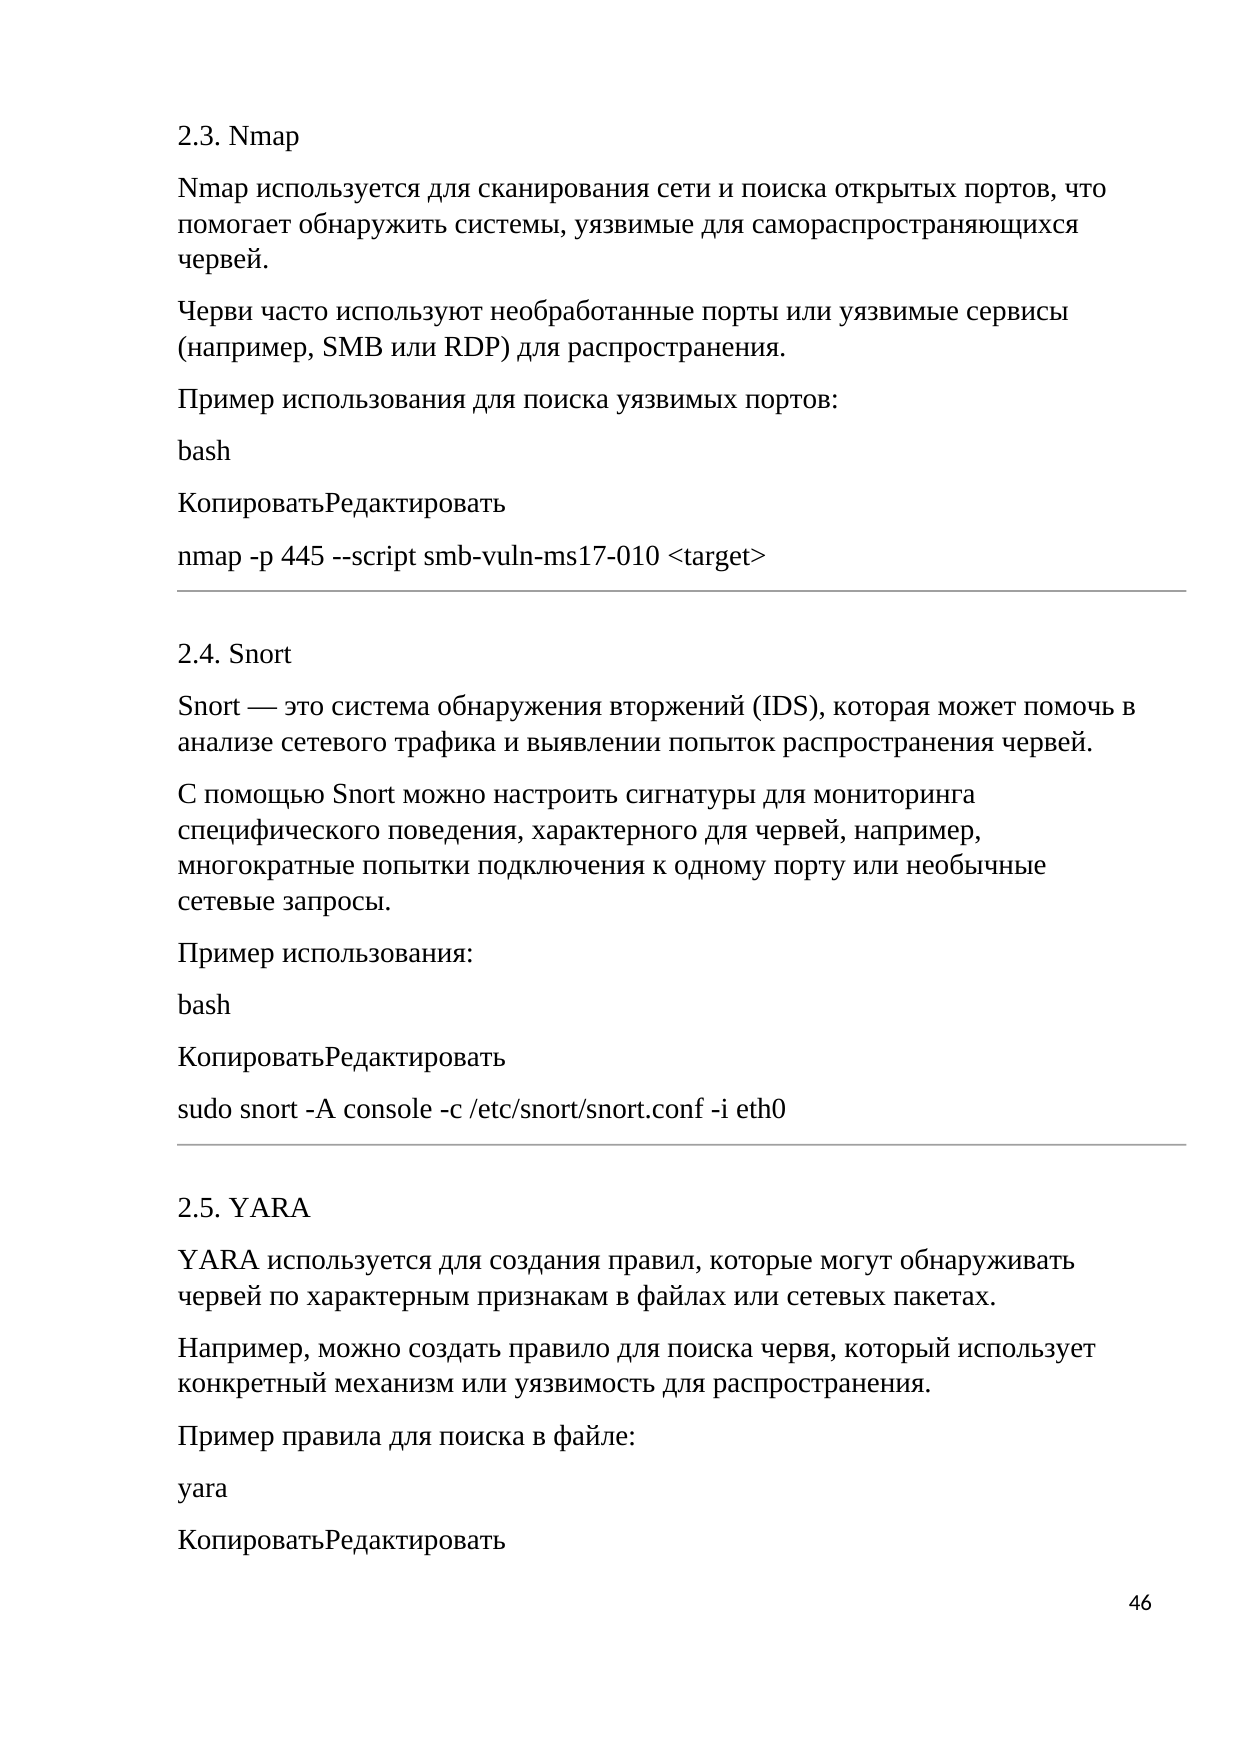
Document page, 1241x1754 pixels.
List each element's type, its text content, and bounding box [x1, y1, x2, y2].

text nmap -p 445 --script smb-vuln-ms17-010 <target> [177, 538, 1152, 571]
text 2.5. YARA [177, 1190, 1152, 1224]
text 2.4. Snort [177, 636, 1152, 670]
text Пример использования: [177, 935, 1152, 968]
text Пример правила для поиска в файле: [177, 1418, 1152, 1451]
text 2.3. Nmap [177, 118, 1152, 152]
text КопироватьРедактировать [177, 1522, 1152, 1556]
text Nmap используется для сканирования сети и поиска открытых портов, что помогает обнаружить системы, уязвимые для самораспространяющихся червей. [177, 170, 1152, 275]
text Черви часто используют необработанные порты или уязвимые сервисы (например, SMB или RDP) для распространения. [177, 293, 1152, 363]
text bash [177, 987, 1152, 1021]
text Пример использования для поиска уязвимых портов: [177, 381, 1152, 415]
text С помощью Snort можно настроить сигнатуры для мониторинга специфического поведения, характерного для червей, например, многократные попытки подключения к одному порту или необычные сетевые запросы. [177, 776, 1152, 916]
text КопироватьРедактировать [177, 486, 1152, 519]
text Snort — это система обнаружения вторжений (IDS), которая может помочь в анализе сетевого трафика и выявлении попыток распространения червей. [177, 688, 1152, 758]
text КопироватьРедактировать [177, 1039, 1152, 1073]
text yara [177, 1470, 1152, 1503]
text YARA используется для создания правил, которые могут обнаруживать червей по характерным признакам в файлах или сетевых пакетах. [177, 1242, 1152, 1311]
text sudo snort -A console -c /etc/snort/snort.conf -i eth0 [177, 1092, 1152, 1125]
text bash [177, 433, 1152, 467]
text Например, можно создать правило для поиска червя, который использует конкретный механизм или уязвимость для распространения. [177, 1330, 1152, 1399]
